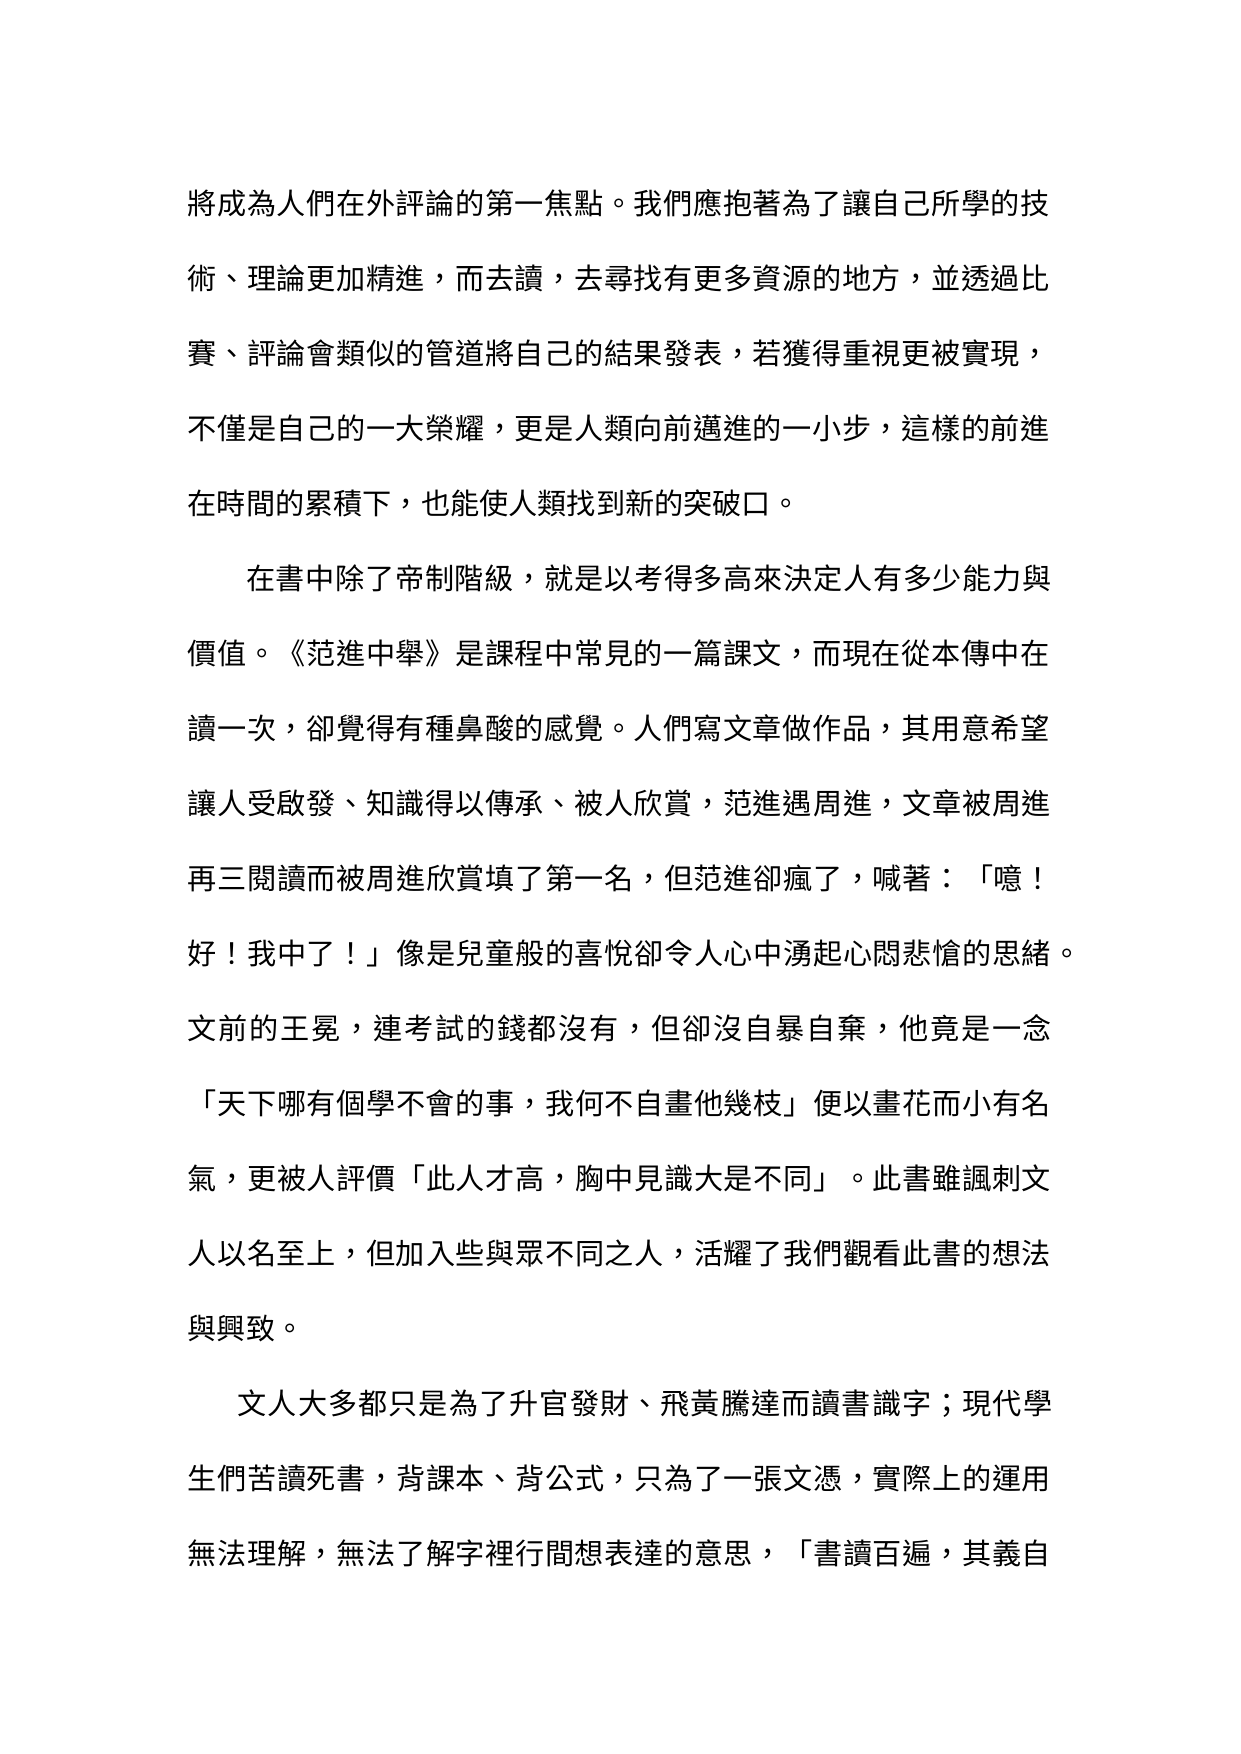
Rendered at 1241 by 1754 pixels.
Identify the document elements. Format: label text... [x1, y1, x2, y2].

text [187, 1364, 1053, 1589]
text 在書中除了帝制階級，就是以考得多高來決定人有多少能力與價值。《范進中舉》是課程中常見的一篇課文，而現在從本傳中在讀一次，卻覺得有種鼻酸的感覺。人們寫文章做作品，其用意希望讓人受啟發、知識得以傳承、被人欣賞，范進遇周進，文章被周進再三閱讀而被周進欣賞填了第一名，但范進卻瘋了，喊著：「噫！好！我中了！」像是兒童般的喜悅卻令人心中湧起心悶悲愴的思緒。文前的王冕，連考試的錢都沒有，但卻沒自暴自棄，他竟是一念「天下哪有個學不會的事，我何不自畫他幾枝」便以畫花而小有名氣，更被人評價「此人才高，胸中見識大是不同」。此書雖諷刺文人以名至上，但加入些與眾不同之人，活耀了我們觀看此書的想法與興致。 [187, 539, 1053, 1364]
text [187, 164, 1053, 539]
